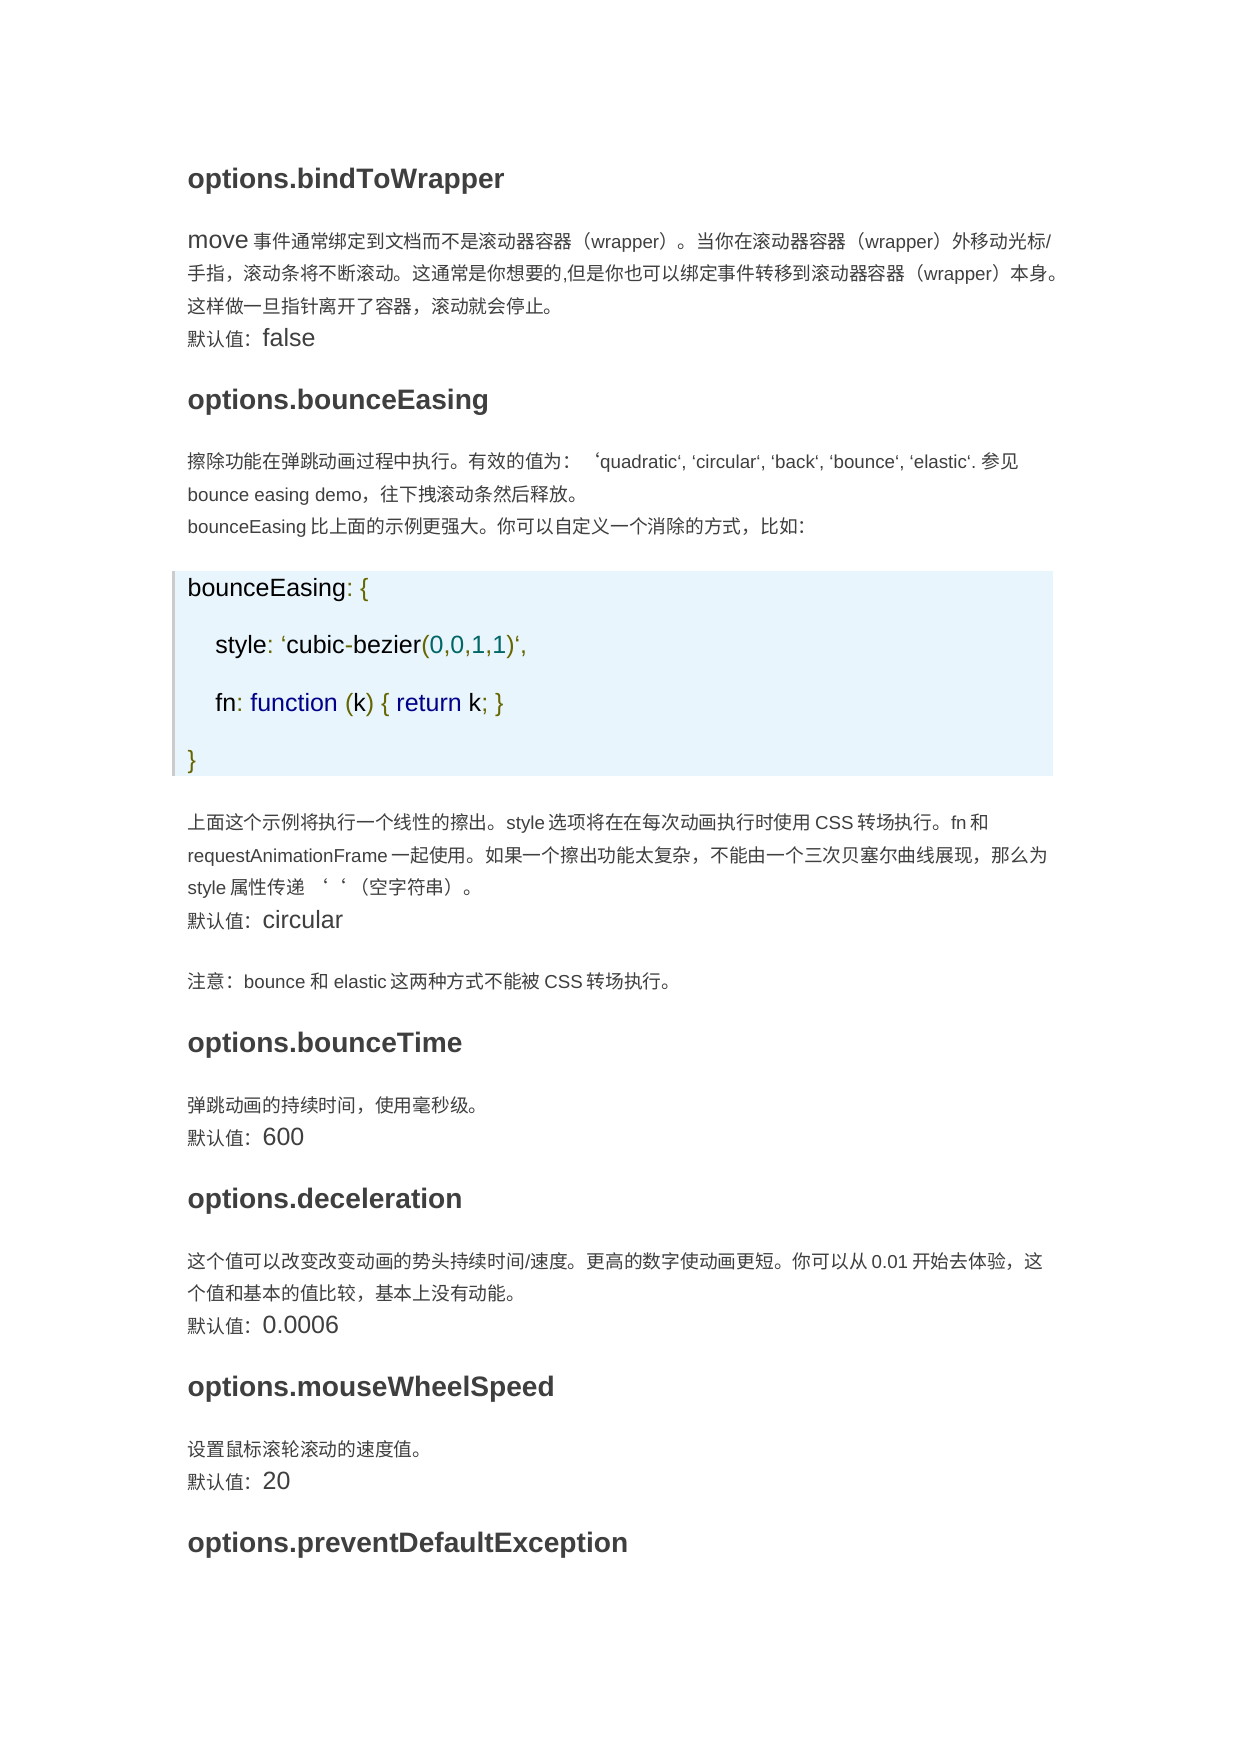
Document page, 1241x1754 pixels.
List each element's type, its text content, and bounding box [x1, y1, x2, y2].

text options.deceleration [187, 1182, 1053, 1214]
text 这个值可以改变改变动画的势头持续时间/速度。更高的数字使动画更短。你可以从0.01开始去体验，这个值和基本的值比较，基本上没有动能。 默认值：0.0006 [187, 1244, 1053, 1341]
text fn: function (k) { return k; } [175, 686, 1053, 719]
text 上面这个示例将执行一个线性的擦出。style选项将在在每次动画执行时使用CSS转场执行。fn和requestAnimationFrame一起使用。如果一个擦出功能太复杂，不能由一个三次贝塞尔曲线展现，那么为style属性传递 ‘‘ （空字符串）。 默认值：circular [187, 805, 1053, 935]
text options.preventDefaultException [187, 1526, 1053, 1559]
text 擦除功能在弹跳动画过程中执行。有效的值为：‘quadratic‘, ‘circular‘, ‘back‘, ‘bounce‘, ‘elastic‘. 参见bounce easing demo，往下拽滚动条然后释放。 bounceEasing比上面的示例更强大。你可以自定义一个消除的方式，比如： [187, 444, 1053, 542]
text bounceEasing: { [175, 571, 1053, 604]
text } [175, 744, 1053, 776]
text 弹跳动画的持续时间，使用毫秒级。 默认值：600 [187, 1088, 1053, 1153]
text options.bounceTime [187, 1026, 1053, 1059]
text options.bounceEasing [187, 383, 1053, 415]
text 注意：bounce 和 elastic这两种方式不能被CSS转场执行。 [187, 964, 1053, 997]
text 设置鼠标滚轮滚动的速度值。 默认值：20 [187, 1432, 1053, 1497]
text style: ‘cubic-bezier(0,0,1,1)‘, [175, 629, 1053, 661]
text options.bindToWrapper [187, 162, 1053, 194]
text options.mouseWheelSpeed [187, 1370, 1053, 1403]
text move事件通常绑定到文档而不是滚动器容器（wrapper）。当你在滚动器容器（wrapper）外移动光标/手指，滚动条将不断滚动。这通常是你想要的,但是你也可以绑定事件转移到滚动器容器（wrapper）本身。这样做一旦指针离开了容器，滚动就会停止。 默认值：false [187, 224, 1053, 354]
